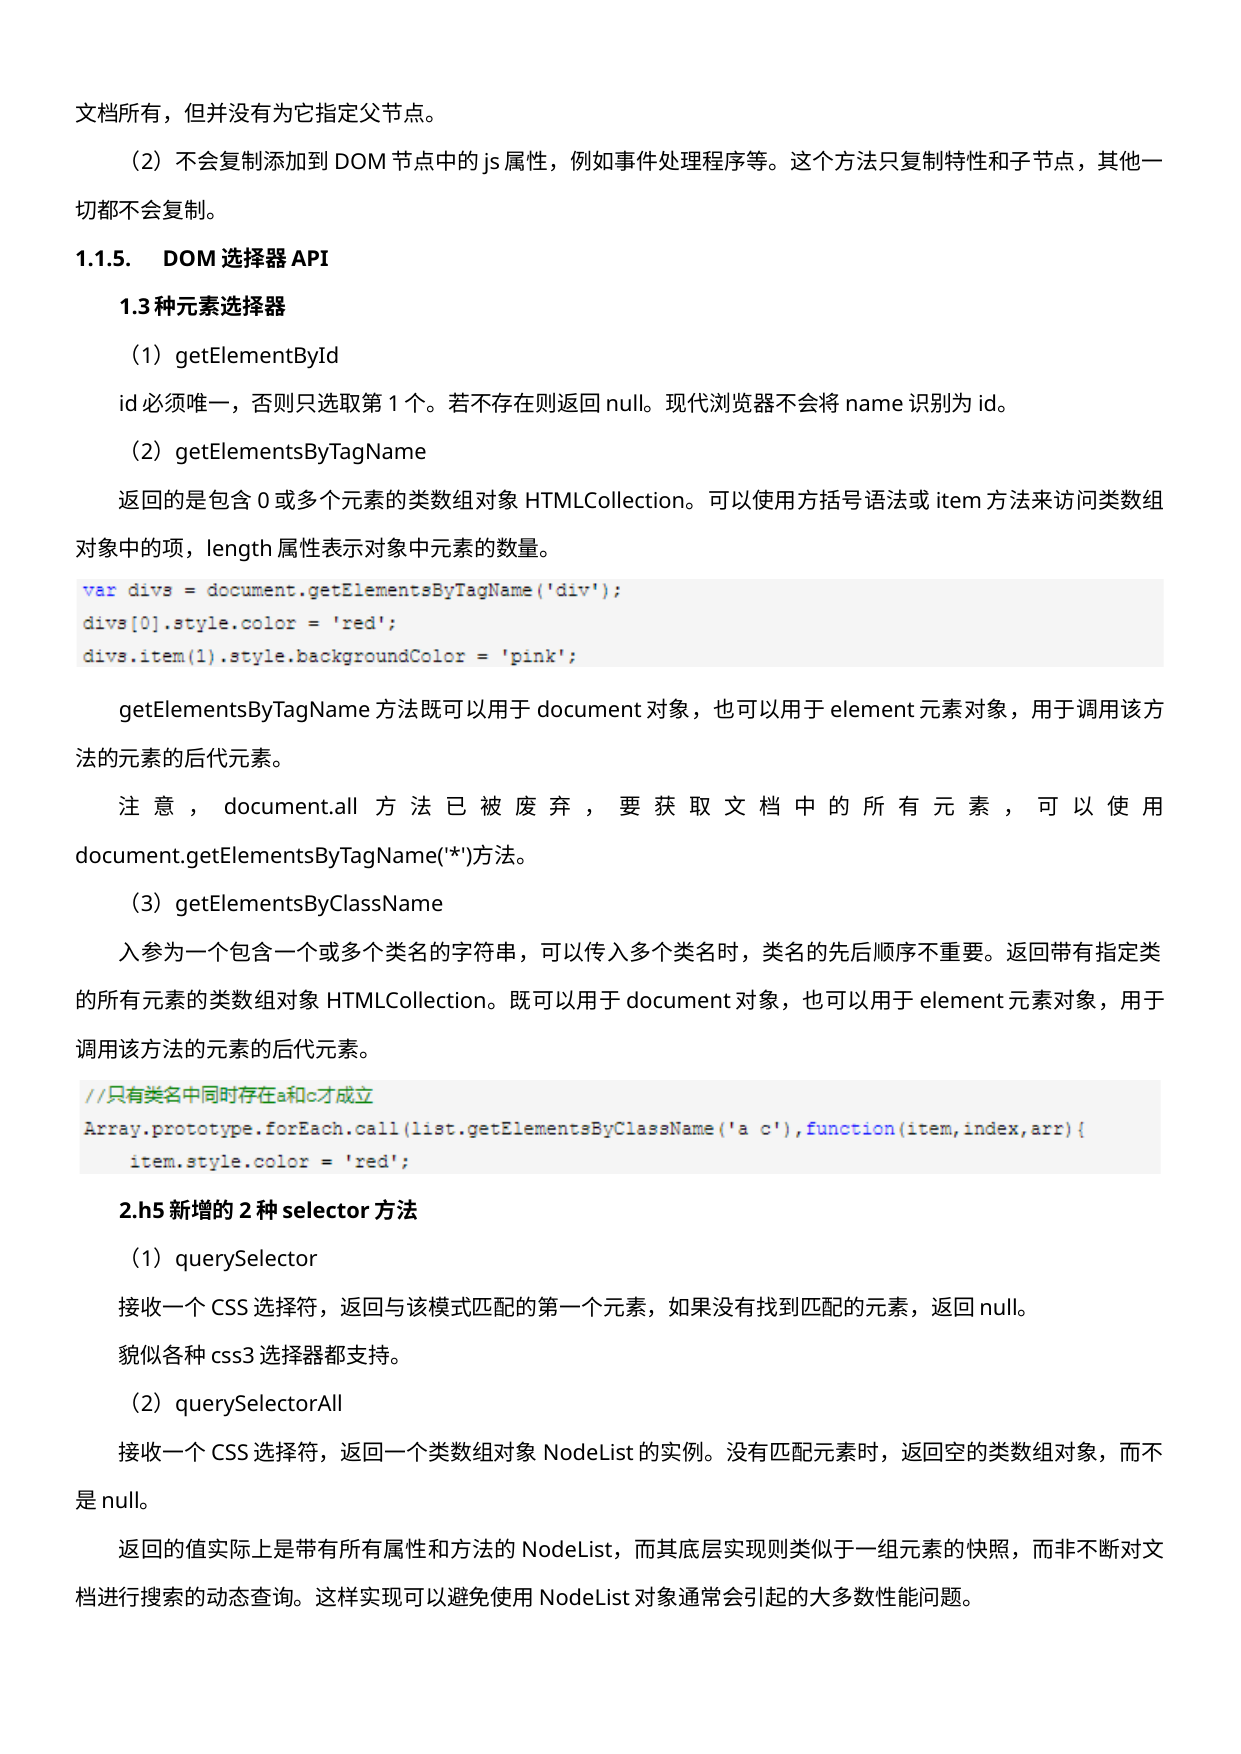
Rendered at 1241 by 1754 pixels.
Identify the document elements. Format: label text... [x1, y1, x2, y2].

text （1）querySelector [75, 1241, 1165, 1273]
text （2）不会复制添加到DOM节点中的js属性，例如事件处理程序等。这个方法只复制特性和子节点，其他一切都不会复制。 [75, 143, 1165, 225]
picture [79, 1080, 1161, 1174]
text getElementsByTagName方法既可以用于document对象，也可以用于element元素对象，用于调用该方法的元素的后代元素。 [75, 692, 1165, 773]
picture [76, 579, 1164, 667]
text 注意，document.all方法已被废弃，要获取文档中的所有元素，可以使用document.getElementsByTagName('*')方法。 [75, 789, 1165, 870]
text （2）querySelectorAll [75, 1386, 1165, 1418]
text 返回的值实际上是带有所有属性和方法的NodeList，而其底层实现则类似于一组元素的快照，而非不断对文档进行搜索的动态查询。这样实现可以避免使用NodeList对象通常会引起的大多数性能问题。 [75, 1531, 1165, 1612]
text DOM选择器API [75, 241, 1165, 273]
text （2）getElementsByTagName [75, 434, 1165, 466]
text （3）getElementsByClassName [75, 886, 1165, 918]
text 返回的是包含0或多个元素的类数组对象HTMLCollection。可以使用方括号语法或item方法来访问类数组对象中的项，length属性表示对象中元素的数量。 [75, 482, 1165, 563]
text 入参为一个包含一个或多个类名的字符串，可以传入多个类名时，类名的先后顺序不重要。返回带有指定类的所有元素的类数组对象HTMLCollection。既可以用于document对象，也可以用于element元素对象，用于调用该方法的元素的后代元素。 [75, 934, 1165, 1064]
text 1.3种元素选择器 [75, 289, 1165, 321]
text 接收一个CSS选择符，返回一个类数组对象NodeList的实例。没有匹配元素时，返回空的类数组对象，而不是null。 [75, 1434, 1165, 1515]
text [75, 95, 1165, 128]
text 2.h5新增的2种selector方法 [75, 1192, 1165, 1225]
text （1）getElementById [75, 337, 1165, 370]
text 接收一个CSS选择符，返回与该模式匹配的第一个元素，如果没有找到匹配的元素，返回null。 [75, 1289, 1165, 1322]
text 貌似各种css3选择器都支持。 [75, 1337, 1165, 1370]
text id必须唯一，否则只选取第1个。若不存在则返回null。现代浏览器不会将name识别为id。 [75, 386, 1165, 418]
